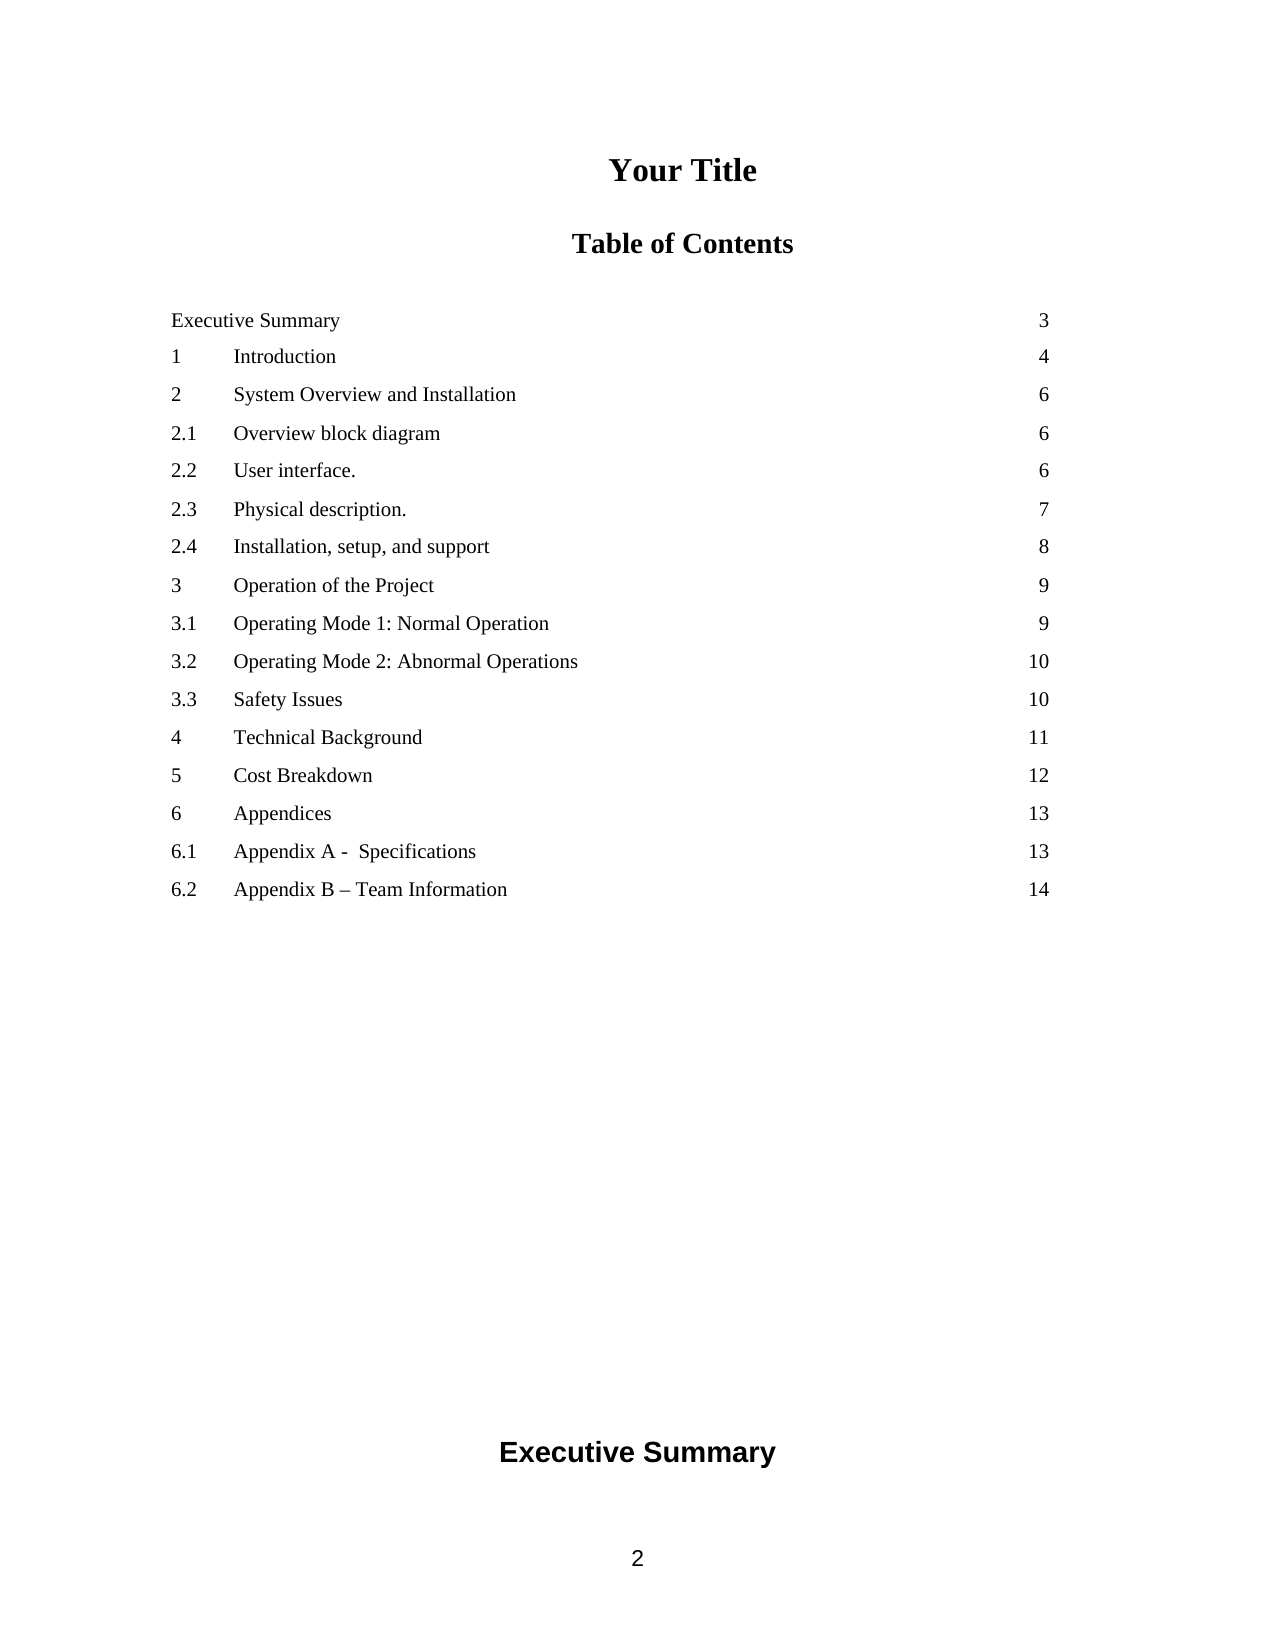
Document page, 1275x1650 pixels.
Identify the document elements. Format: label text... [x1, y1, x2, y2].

subtitle Table of Contents [240, 227, 1125, 260]
subtitle Executive Summary [150, 1435, 1125, 1468]
subtitle Your Title [240, 150, 1125, 188]
